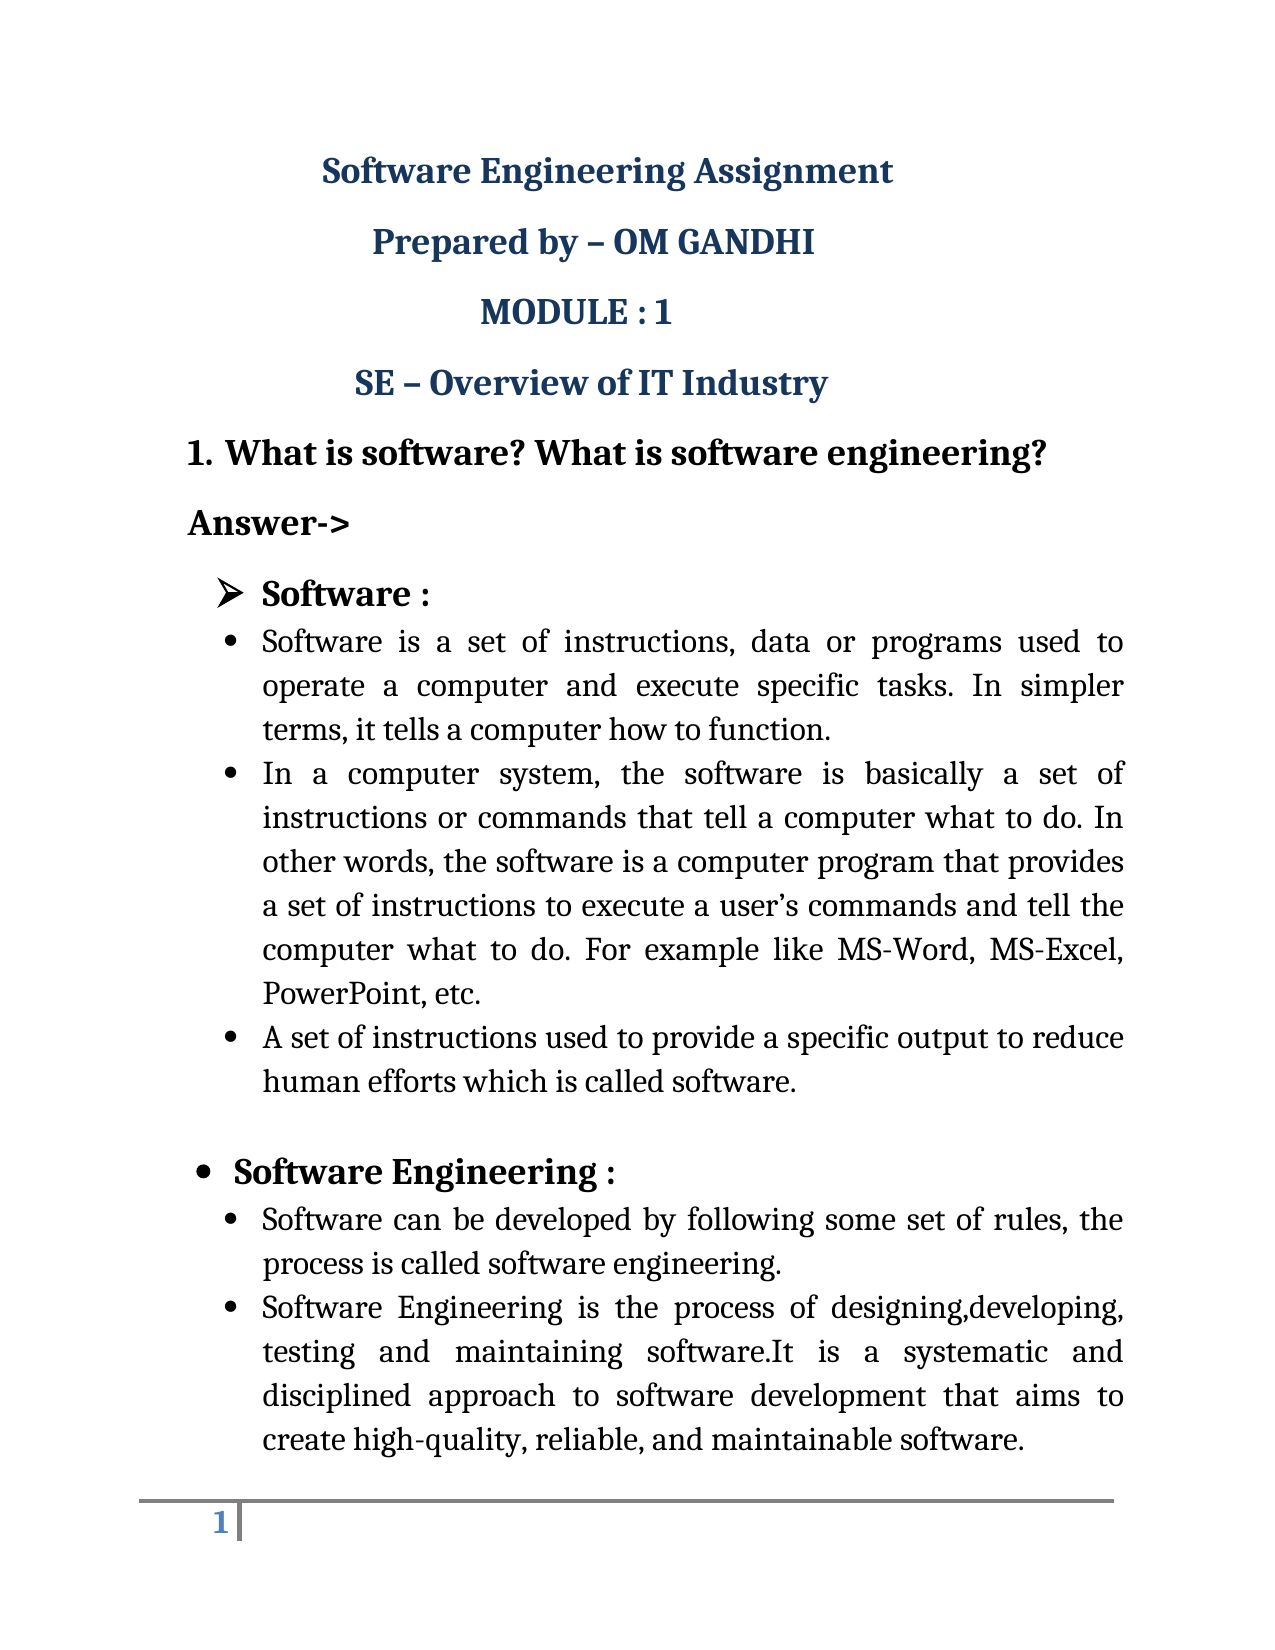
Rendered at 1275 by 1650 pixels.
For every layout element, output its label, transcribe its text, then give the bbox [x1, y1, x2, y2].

list Software Engineering : [197, 1151, 1125, 1194]
list Software is a set of instructions, data or programs used to operate a computer and execute specific tasks. In simpler terms, it tells a computer how to function. [225, 622, 1125, 748]
text Prepared by – OM GANDHI [150, 220, 1125, 263]
text MODULE : 1 [150, 291, 1125, 334]
text SE – Overview of IT Industry [150, 361, 1125, 404]
list A set of instructions used to provide a specific output to reduce human efforts which is called software. [225, 1019, 1125, 1101]
text Software Engineering Assignment [150, 150, 1125, 193]
list What is software? What is software engineering? [187, 432, 1125, 475]
text Answer-> [187, 502, 1125, 545]
list Software Engineering is the process of designing,developing, testing and maintaining software.It is a systematic and disciplined approach to software development that aims to create high-quality, reliable, and maintainable software. [225, 1288, 1125, 1459]
list Software : [216, 572, 1125, 616]
list In a computer system, the software is basically a set of instructions or commands that tell a computer what to do. In other words, the software is a computer program that provides a set of instructions to execute a user’s commands and tell the computer what to do. For example like MS-Word, MS-Excel, PowerPoint, etc. [225, 754, 1125, 1013]
list Software can be developed by following some set of rules, the process is called software engineering. [225, 1200, 1125, 1283]
